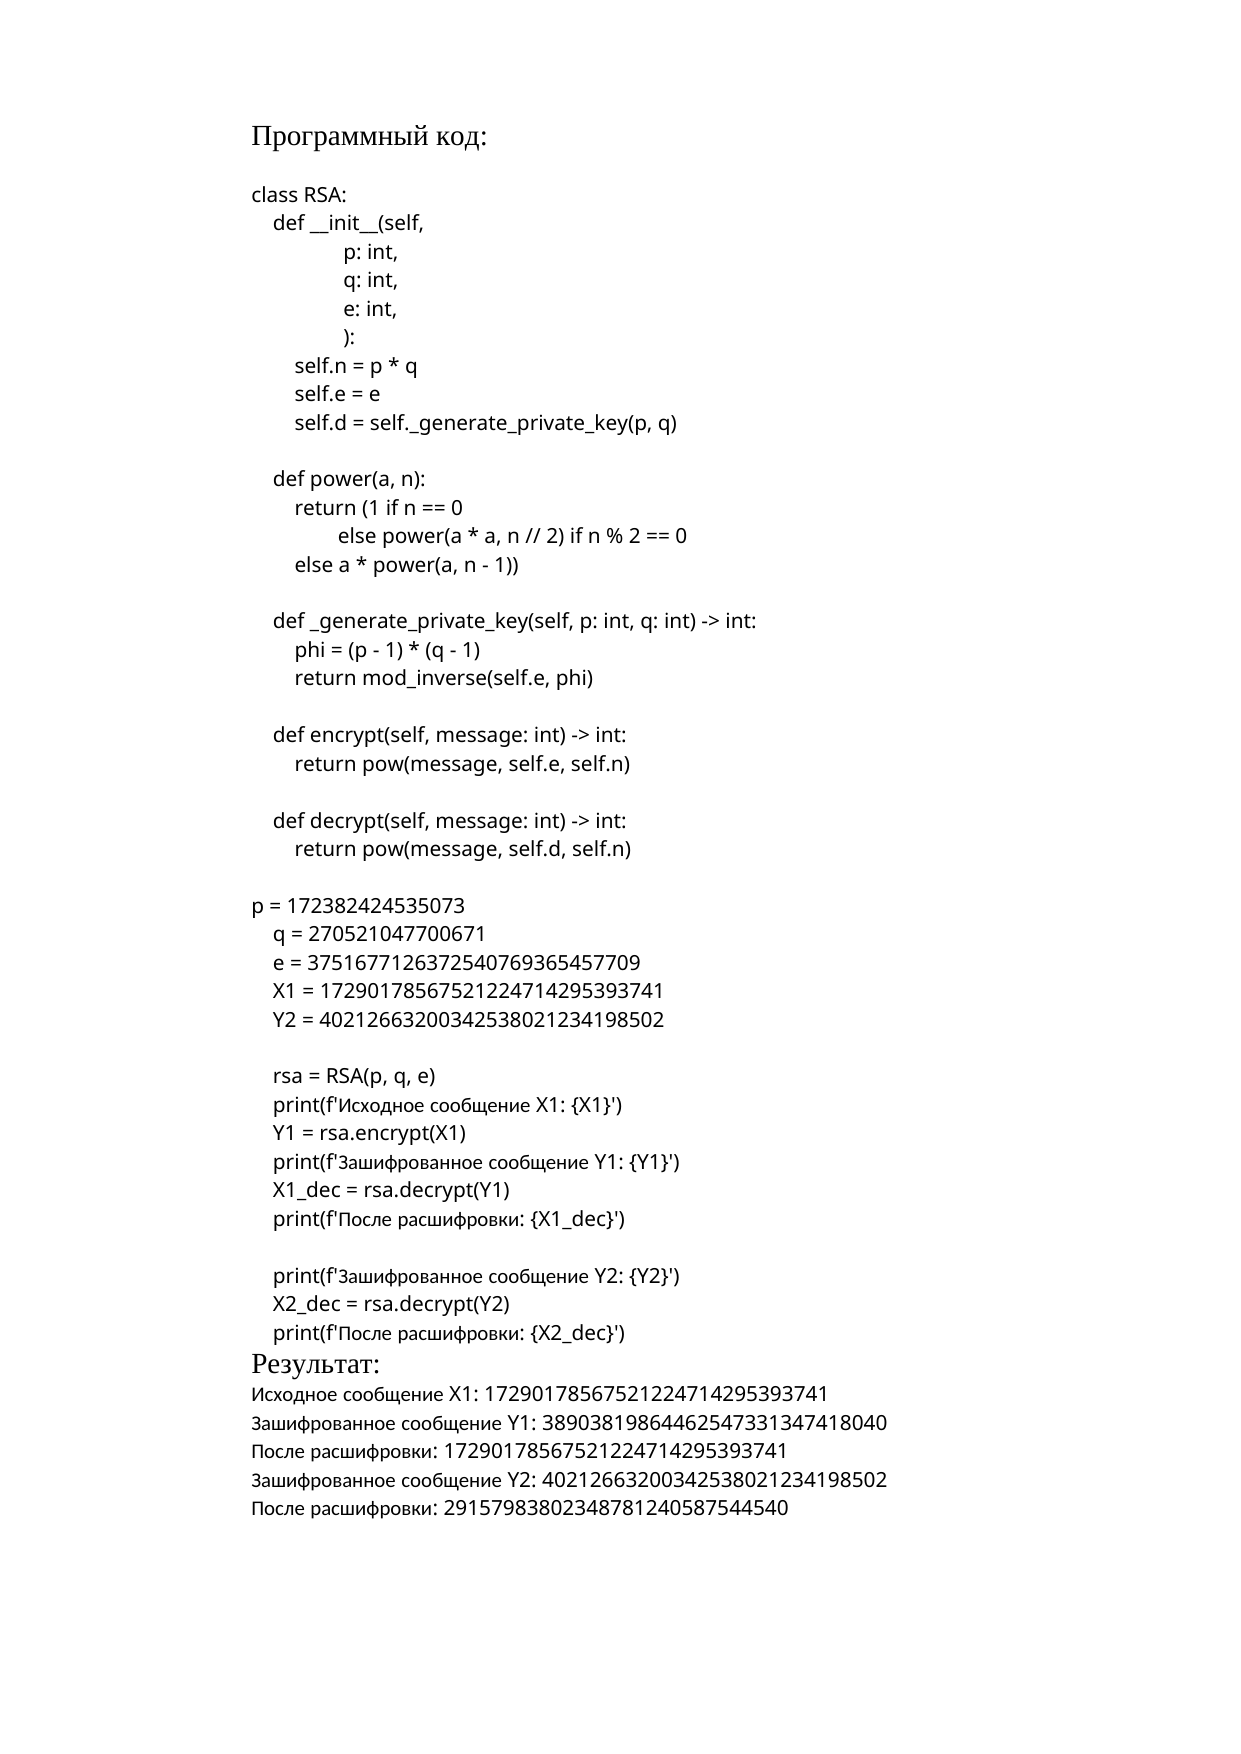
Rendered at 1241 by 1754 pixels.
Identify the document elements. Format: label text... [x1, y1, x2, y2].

text return (1 if n == 0 [177, 493, 1152, 521]
text self.d = self._generate_private_key(p, q) [177, 408, 1152, 436]
text return pow(message, self.d, self.n) [177, 834, 1152, 863]
text class RSA: [177, 180, 1152, 208]
text print(f'После расшифровки: {X1_dec}') [177, 1204, 1152, 1232]
text return mod_inverse(self.e, phi) [177, 663, 1152, 692]
text После расшифровки: 29157983802348781240587544540 [177, 1493, 1152, 1522]
text X2_dec = rsa.decrypt(Y2) [177, 1289, 1152, 1318]
text else a * power(a, n - 1)) [177, 550, 1152, 578]
text p = 172382424535073 [177, 891, 1152, 919]
text self.n = p * q [177, 351, 1152, 379]
text return pow(message, self.e, self.n) [177, 749, 1152, 777]
text print(f'Исходное сообщение X1: {X1}') [177, 1090, 1152, 1118]
text print(f'Зашифрованное сообщение Y1: {Y1}') [177, 1147, 1152, 1175]
text После расшифровки: 17290178567521224714295393741 [177, 1436, 1152, 1465]
text X1_dec = rsa.decrypt(Y1) [177, 1175, 1152, 1204]
text else power(a * a, n // 2) if n % 2 == 0 [177, 521, 1152, 550]
text q = 270521047700671 [177, 919, 1152, 948]
text Программный код: [177, 118, 1152, 152]
text Результат: [177, 1346, 1152, 1379]
text p: int, [177, 237, 1152, 265]
text phi = (p - 1) * (q - 1) [177, 635, 1152, 663]
text Зашифрованное сообщение Y1: 38903819864462547331347418040 [177, 1408, 1152, 1436]
text Y1 = rsa.encrypt(X1) [177, 1118, 1152, 1147]
text def encrypt(self, message: int) -> int: [177, 720, 1152, 749]
text Y2 = 40212663200342538021234198502 [177, 1005, 1152, 1033]
text e: int, [177, 294, 1152, 322]
text def decrypt(self, message: int) -> int: [177, 806, 1152, 834]
text print(f'После расшифровки: {X2_dec}') [177, 1318, 1152, 1346]
text Зашифрованное сообщение Y2: 40212663200342538021234198502 [177, 1465, 1152, 1493]
text self.e = e [177, 379, 1152, 408]
text e = 3751677126372540769365457709 [177, 948, 1152, 976]
text X1 = 17290178567521224714295393741 [177, 976, 1152, 1005]
text def power(a, n): [177, 464, 1152, 493]
text def __init__(self, [177, 208, 1152, 237]
text ): [177, 322, 1152, 351]
text print(f'Зашифрованное сообщение Y2: {Y2}') [177, 1261, 1152, 1289]
text rsa = RSA(p, q, e) [177, 1062, 1152, 1090]
text q: int, [177, 265, 1152, 294]
text def _generate_private_key(self, p: int, q: int) -> int: [177, 607, 1152, 635]
text Исходное сообщение X1: 17290178567521224714295393741 [177, 1379, 1152, 1408]
